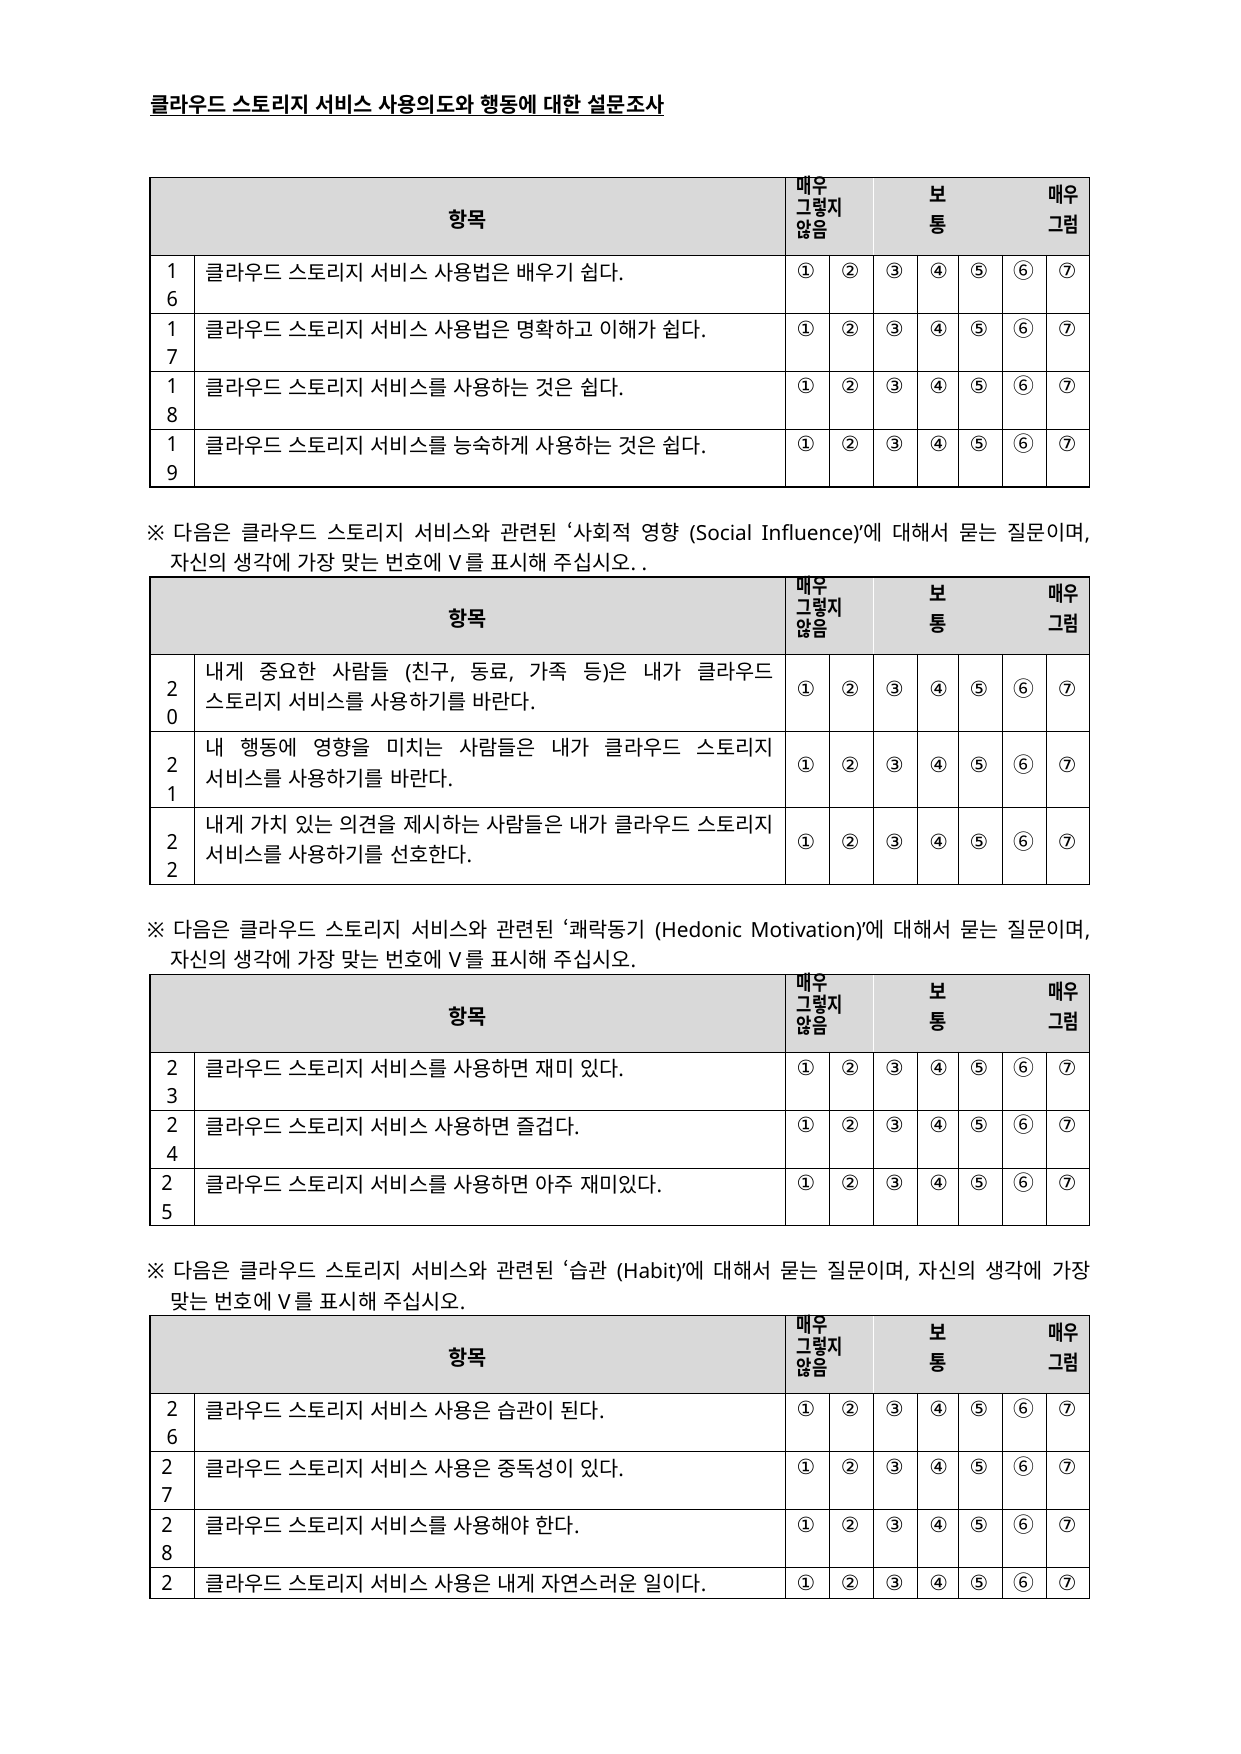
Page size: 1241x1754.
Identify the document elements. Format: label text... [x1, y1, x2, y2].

table_cell ③ [874, 1053, 917, 1109]
table_cell ① [786, 1568, 829, 1598]
table_cell ④ [918, 430, 958, 486]
table_header 보 통 [918, 1316, 958, 1393]
table_cell 16 [151, 256, 194, 313]
table_cell ④ [918, 372, 958, 428]
table_cell ① [786, 1053, 829, 1109]
table_cell 18 [151, 372, 194, 428]
table_cell ② [830, 372, 873, 428]
table_cell 20 [151, 655, 194, 731]
table_cell ④ [918, 1452, 958, 1509]
table_cell ④ [918, 314, 958, 371]
table_cell ⑤ [959, 1169, 1002, 1225]
table_header [874, 578, 918, 654]
table_header [874, 975, 918, 1052]
table_header 매우 그럼 [1002, 578, 1089, 654]
table_cell ⑦ [1047, 655, 1089, 731]
table_cell 내 행동에 영향을 미치는 사람들은 내가 클라우드 스토리지 서비스를 사용하기를 바란다. [195, 732, 785, 807]
table_cell 19 [151, 430, 194, 486]
text ※ 다음은 클라우드 스토리지 서비스와 관련된 ‘습관 (Habit)’에 대해서 묻는 질문이며, 자신의 생각에 가장 맞는 번호에 V를 표시해 주십시오. [147, 1255, 1090, 1315]
table_cell ⑤ [959, 430, 1002, 486]
table_cell ③ [874, 1111, 917, 1167]
table_cell ⑥ [1003, 1111, 1046, 1167]
table_cell 27 [151, 1452, 194, 1509]
table_cell ⑥ [1003, 256, 1046, 313]
table_cell ⑤ [959, 655, 1002, 731]
table_header 항목 [151, 1316, 785, 1393]
table_cell ⑤ [959, 314, 1002, 371]
table_cell ② [830, 808, 873, 884]
table_header 보 통 [918, 578, 958, 654]
table_cell ③ [874, 1169, 917, 1225]
table_cell 클라우드 스토리지 서비스를 사용하면 아주 재미있다. [195, 1169, 785, 1225]
table_cell ⑥ [1003, 808, 1046, 884]
table_cell ⑥ [1003, 430, 1046, 486]
table_cell ⑦ [1047, 430, 1089, 486]
table_cell ③ [874, 430, 917, 486]
table_cell ③ [874, 372, 917, 428]
table_header 매우 그렇지 않음 [786, 1316, 873, 1393]
table_cell ② [830, 430, 873, 486]
table_cell 22 [151, 808, 194, 884]
table_cell ⑦ [1047, 732, 1089, 807]
table_cell 25 [151, 1169, 194, 1225]
table_cell ① [786, 256, 829, 313]
table_cell ① [786, 1169, 829, 1225]
table_cell ⑥ [1003, 732, 1046, 807]
table_header 보 통 [918, 975, 958, 1052]
table_cell ⑥ [1003, 372, 1046, 428]
table_header 매우 그렇지 않음 [786, 178, 873, 255]
table_cell ⑤ [959, 1452, 1002, 1509]
table_cell ② [830, 732, 873, 807]
table_header [958, 578, 1002, 654]
table_cell 23 [151, 1053, 194, 1109]
table_cell ① [786, 732, 829, 807]
table_cell ④ [918, 1169, 958, 1225]
table_cell ④ [918, 808, 958, 884]
table_cell ② [830, 1053, 873, 1109]
table_cell ④ [918, 1394, 958, 1451]
table_cell ⑤ [959, 808, 1002, 884]
table_cell ⑥ [1003, 1053, 1046, 1109]
table_cell ③ [874, 314, 917, 371]
table_cell ⑦ [1047, 1568, 1089, 1598]
table_cell ⑦ [1047, 314, 1089, 371]
table_cell ⑤ [959, 1510, 1002, 1567]
table_cell ④ [918, 1510, 958, 1567]
table_cell ② [830, 256, 873, 313]
table_cell ③ [874, 1568, 917, 1598]
table_cell ③ [874, 655, 917, 731]
table_cell ⑦ [1047, 1394, 1089, 1451]
table_cell ② [830, 1510, 873, 1567]
table_cell ① [786, 314, 829, 371]
table_cell ⑤ [959, 1111, 1002, 1167]
table_header 매우 그렇지 않음 [786, 975, 873, 1052]
table_cell ⑥ [1003, 314, 1046, 371]
table_cell 26 [151, 1394, 194, 1451]
table_cell ⑦ [1047, 1053, 1089, 1109]
table_cell 내게 가치 있는 의견을 제시하는 사람들은 내가 클라우드 스토리지 서비스를 사용하기를 선호한다. [195, 808, 785, 884]
table_cell ⑥ [1003, 1394, 1046, 1451]
table_cell 29 [151, 1568, 194, 1598]
table_cell ① [786, 808, 829, 884]
table_cell ⑤ [959, 1394, 1002, 1451]
table_cell 클라우드 스토리지 서비스를 사용해야 한다. [195, 1510, 785, 1567]
table_cell 21 [151, 732, 194, 807]
table_header 항목 [151, 178, 785, 255]
table_header 매우 그럼 [1002, 178, 1089, 255]
table_cell ① [786, 372, 829, 428]
table_cell ② [830, 655, 873, 731]
text ※ 다음은 클라우드 스토리지 서비스와 관련된 ‘쾌락동기 (Hedonic Motivation)’에 대해서 묻는 질문이며, 자신의 생각에 가장 맞는 번호에 V를 표시해 주십시오. [147, 913, 1090, 974]
table_cell ① [786, 430, 829, 486]
table_cell ⑥ [1003, 1452, 1046, 1509]
text ※ 다음은 클라우드 스토리지 서비스와 관련된 ‘사회적 영향 (Social Influence)’에 대해서 묻는 질문이며, 자신의 생각에 가장 맞는 번호에 V를 표시해 주십시오. . [147, 516, 1090, 576]
table_cell ⑦ [1047, 1111, 1089, 1167]
table_cell ④ [918, 256, 958, 313]
table_cell ④ [918, 1568, 958, 1598]
table_cell ② [830, 1568, 873, 1598]
table_cell 클라우드 스토리지 서비스 사용은 습관이 된다. [195, 1394, 785, 1451]
table_cell 내게 중요한 사람들 (친구, 동료, 가족 등)은 내가 클라우드 스토리지 서비스를 사용하기를 바란다. [195, 655, 785, 731]
table_cell 17 [151, 314, 194, 371]
table_cell ⑥ [1003, 1169, 1046, 1225]
table_cell ① [786, 1510, 829, 1567]
table_cell ② [830, 1394, 873, 1451]
table_cell ③ [874, 732, 917, 807]
table_cell ③ [874, 256, 917, 313]
table_header 매우 그렇지 않음 [786, 578, 873, 654]
table_cell ③ [874, 1452, 917, 1509]
table_cell ③ [874, 1510, 917, 1567]
table_cell ② [830, 314, 873, 371]
table_cell ⑥ [1003, 1510, 1046, 1567]
table_cell 클라우드 스토리지 서비스를 능숙하게 사용하는 것은 쉽다. [195, 430, 785, 486]
table_cell 클라우드 스토리지 서비스를 사용하는 것은 쉽다. [195, 372, 785, 428]
table_header 매우 그럼 [1002, 1316, 1089, 1393]
table_cell ② [830, 1111, 873, 1167]
table_header 항목 [151, 578, 785, 654]
table_cell ⑥ [1003, 655, 1046, 731]
table_cell ⑤ [959, 256, 1002, 313]
table_header [958, 1316, 1002, 1393]
table_cell ① [786, 1111, 829, 1167]
table_cell ⑦ [1047, 1169, 1089, 1225]
table_header 항목 [151, 975, 785, 1052]
table_cell ③ [874, 808, 917, 884]
table_cell 클라우드 스토리지 서비스 사용은 중독성이 있다. [195, 1452, 785, 1509]
table_header 매우 그럼 [1002, 975, 1089, 1052]
table_cell ① [786, 655, 829, 731]
table_cell ⑤ [959, 372, 1002, 428]
table_cell 클라우드 스토리지 서비스를 사용하면 재미 있다. [195, 1053, 785, 1109]
table_header [958, 178, 1002, 255]
table_cell ⑦ [1047, 808, 1089, 884]
table_cell ④ [918, 1053, 958, 1109]
table_cell 28 [151, 1510, 194, 1567]
table_cell ⑦ [1047, 256, 1089, 313]
table_header [874, 1316, 918, 1393]
table_cell 24 [151, 1111, 194, 1167]
table_cell ⑤ [959, 1568, 1002, 1598]
table_cell ③ [874, 1394, 917, 1451]
table_cell 클라우드 스토리지 서비스 사용법은 배우기 쉽다. [195, 256, 785, 313]
table_cell ⑤ [959, 1053, 1002, 1109]
table_cell ⑥ [1003, 1568, 1046, 1598]
table_cell ⑦ [1047, 372, 1089, 428]
table_cell 클라우드 스토리지 서비스 사용법은 명확하고 이해가 쉽다. [195, 314, 785, 371]
table_cell ④ [918, 655, 958, 731]
table_cell ② [830, 1169, 873, 1225]
table_cell ⑦ [1047, 1452, 1089, 1509]
table_cell ⑤ [959, 732, 1002, 807]
table_header 보 통 [918, 178, 958, 255]
table_cell ④ [918, 732, 958, 807]
table_cell ① [786, 1452, 829, 1509]
table_cell ⑦ [1047, 1510, 1089, 1567]
table_cell ① [786, 1394, 829, 1451]
table_cell 클라우드 스토리지 서비스 사용하면 즐겁다. [195, 1111, 785, 1167]
table_header [874, 178, 918, 255]
table_header [958, 975, 1002, 1052]
table_cell ④ [918, 1111, 958, 1167]
table_cell ② [830, 1452, 873, 1509]
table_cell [195, 1568, 785, 1598]
